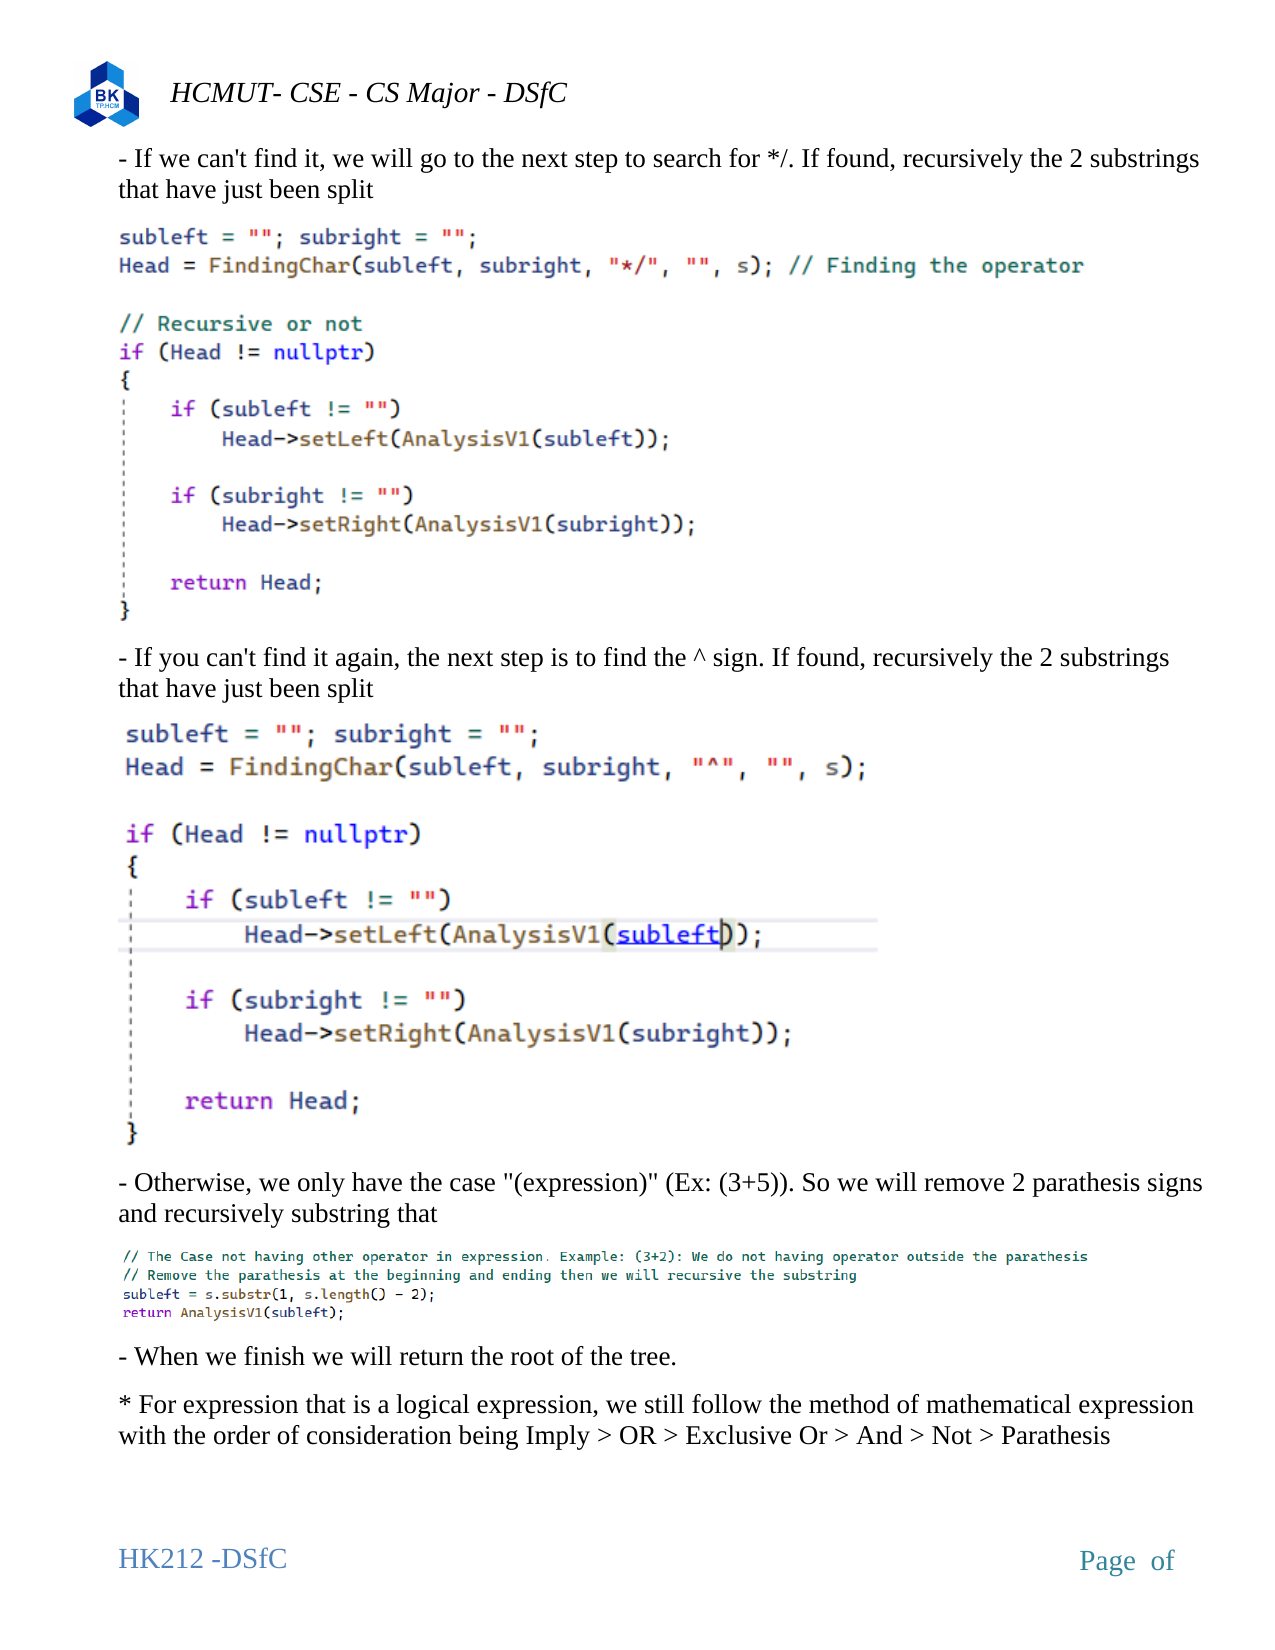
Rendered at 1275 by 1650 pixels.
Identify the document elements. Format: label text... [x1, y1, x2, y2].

picture [118, 1245, 1094, 1324]
text - If we can't find it, we will go to the next step to search for */. If found, recursively the 2 substrings that have just been split [118, 142, 1216, 204]
text - If you can't find it again, the next step is to find the ^ sign. If found, recursively the 2 substrings that have just been split [118, 641, 1216, 703]
text * For expression that is a logical expression, we still follow the method of mathematical expression with the order of consideration being Imply > OR > Exclusive Or > And > Not > Parathesis [118, 1388, 1216, 1450]
picture [118, 221, 1094, 625]
picture [118, 719, 878, 1150]
text - When we finish we will return the root of the tree. [118, 1340, 1216, 1371]
picture [74, 61, 139, 127]
text - Otherwise, we only have the case "(expression)" (Ex: (3+5)). So we will remove 2 parathesis signs and recursively substring that [118, 1166, 1216, 1228]
